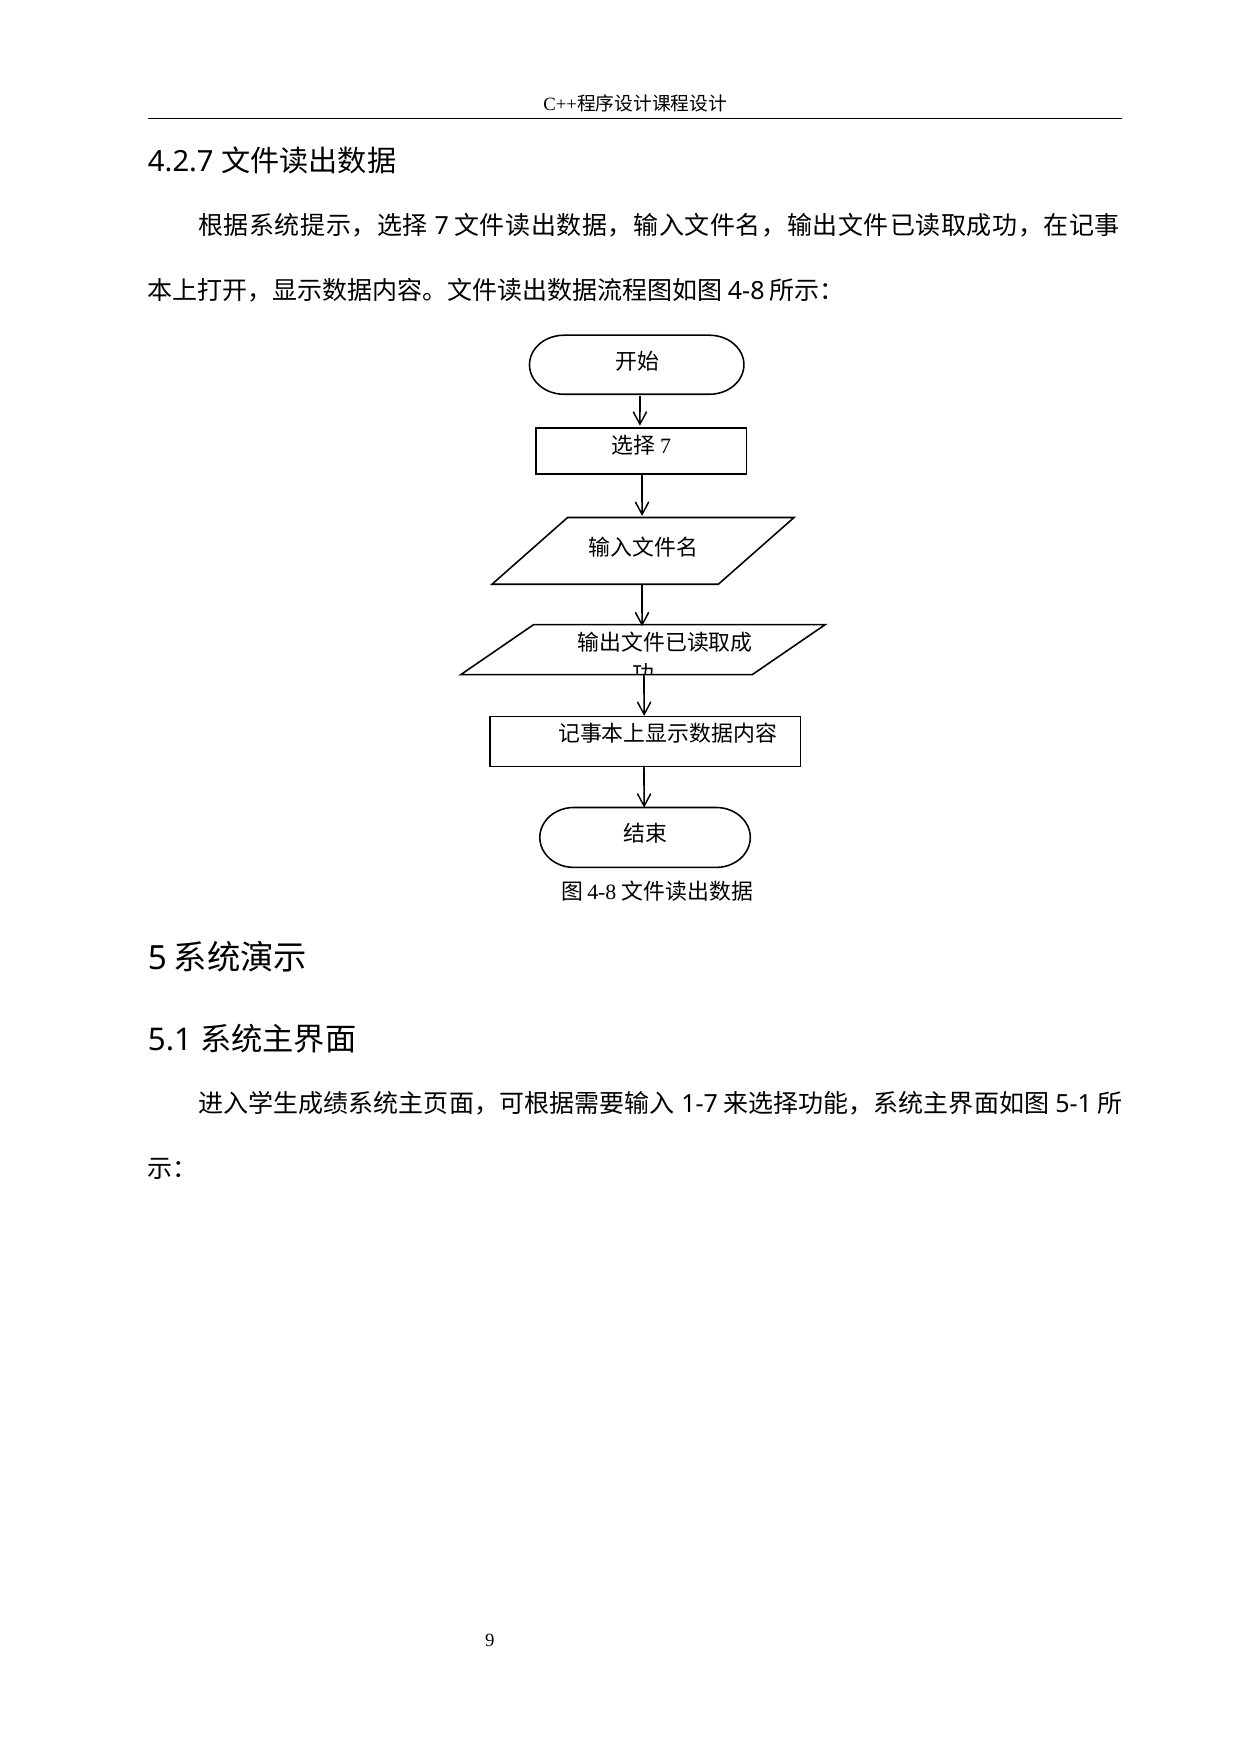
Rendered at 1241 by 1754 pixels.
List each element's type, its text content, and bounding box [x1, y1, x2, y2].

text 进入学生成绩系统主页面，可根据需要输入1-7来选择功能，系统主界面如图5-1所示： [148, 1069, 1122, 1199]
subtitle 5.1 系统主界面 [148, 1004, 1122, 1069]
subtitle 5系统演示 [148, 923, 1122, 988]
text 根据系统提示，选择7文件读出数据，输入文件名，输出文件已读取成功，在记事本上打开，显示数据内容。文件读出数据流程图如图4-8所示： [148, 191, 1122, 321]
text 图4-8 文件读出数据 [148, 874, 1122, 906]
subtitle 4.2.7 文件读出数据 [148, 126, 1122, 191]
